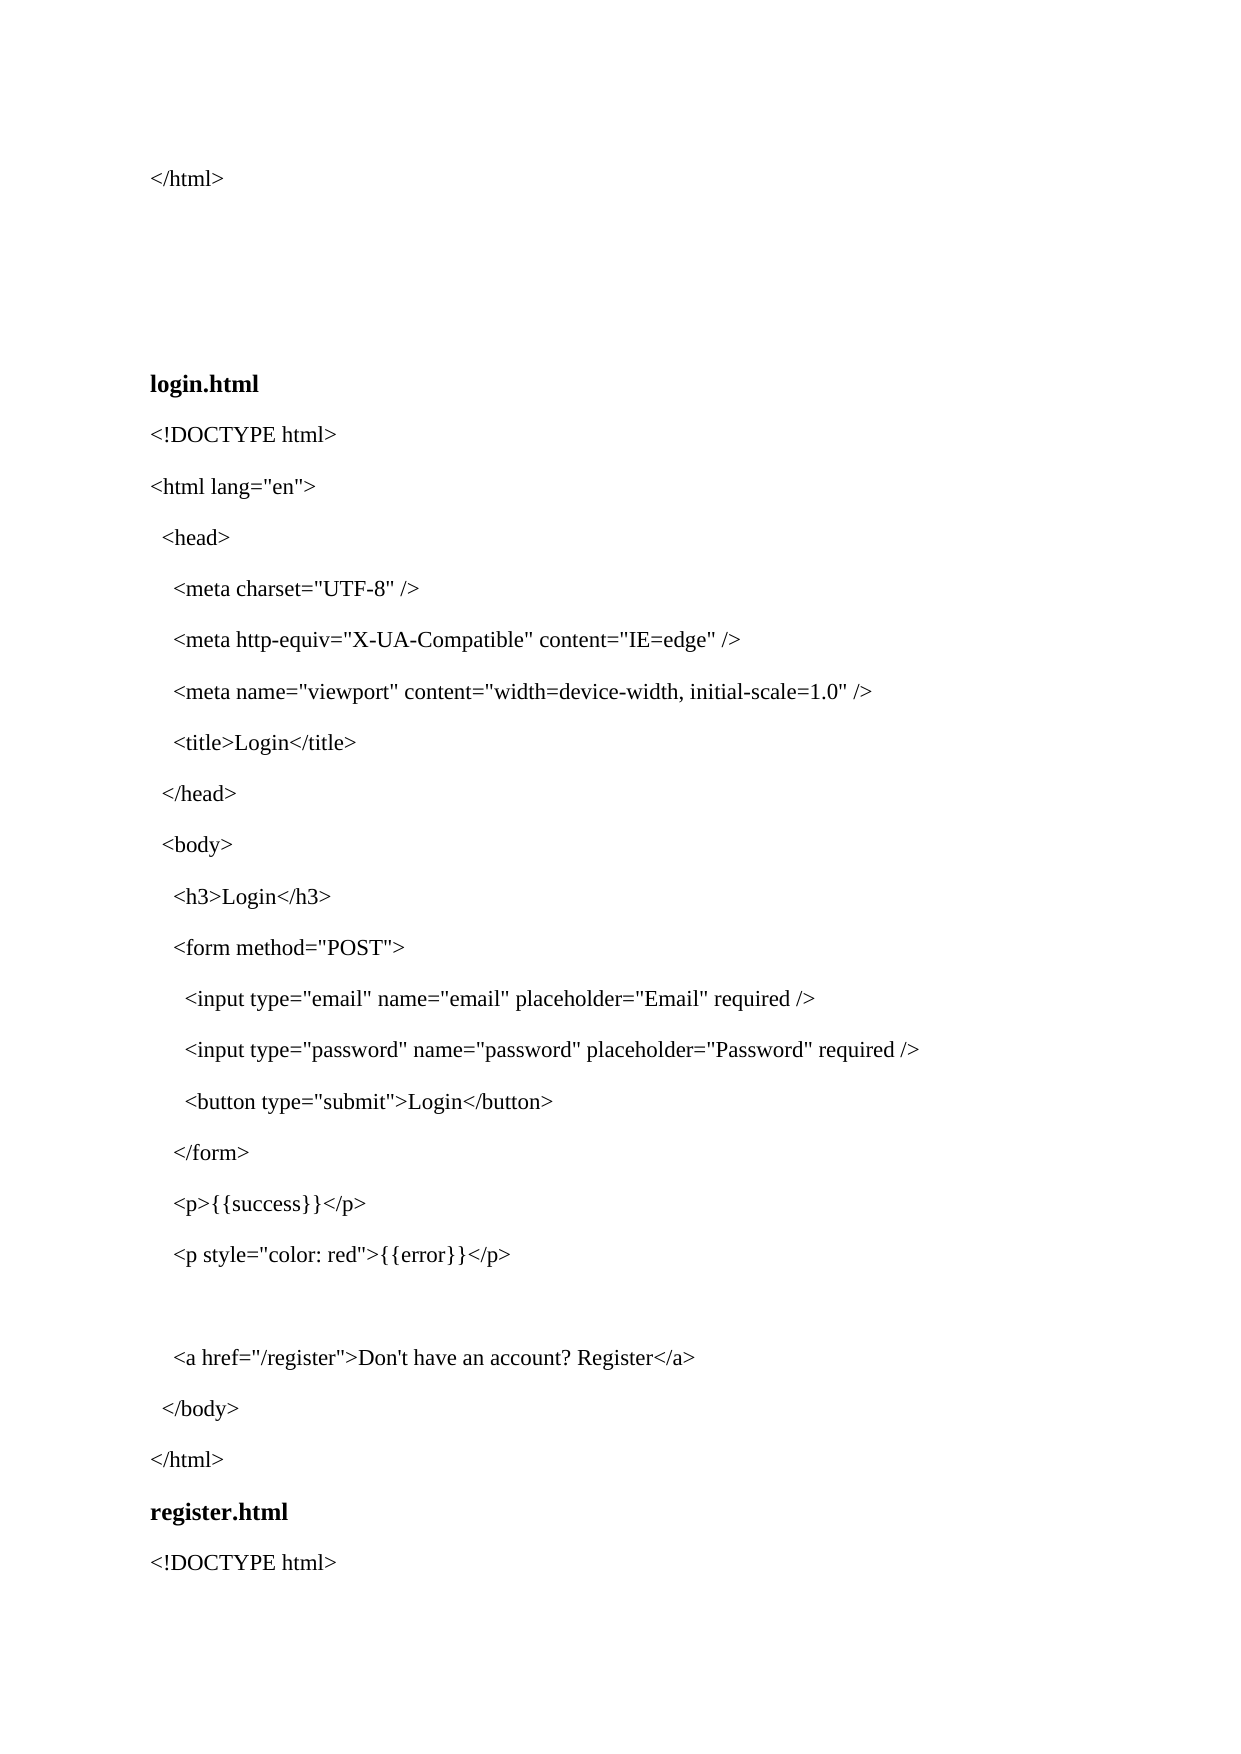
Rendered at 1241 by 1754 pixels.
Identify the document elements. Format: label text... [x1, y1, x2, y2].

text <p style="color: red">{{error}}</p> [150, 1238, 1090, 1271]
text register.html [150, 1495, 1090, 1527]
text <input type="email" name="email" placeholder="Email" required /> [150, 982, 1090, 1015]
text <a href="/register">Don't have an account? Register</a> [150, 1341, 1090, 1373]
text <meta charset="UTF-8" /> [150, 572, 1090, 605]
text <input type="password" name="password" placeholder="Password" required /> [150, 1033, 1090, 1066]
text <title>Login</title> [150, 726, 1090, 758]
text <button type="submit">Login</button> [150, 1085, 1090, 1117]
text <h3>Login</h3> [150, 880, 1090, 912]
text <!DOCTYPE html> [150, 1546, 1090, 1579]
text <html lang="en"> [150, 470, 1090, 502]
text login.html [150, 367, 1090, 399]
text <form method="POST"> [150, 931, 1090, 963]
text <head> [150, 521, 1090, 553]
text <meta name="viewport" content="width=device-width, initial-scale=1.0" /> [150, 675, 1090, 707]
text </body> [150, 1392, 1090, 1425]
text <!DOCTYPE html> [150, 418, 1090, 451]
text </html> [150, 1443, 1090, 1476]
text </form> [150, 1136, 1090, 1168]
text <p>{{success}}</p> [150, 1187, 1090, 1220]
text <meta http-equiv="X-UA-Compatible" content="IE=edge" /> [150, 623, 1090, 656]
text </html> [150, 162, 1090, 194]
text </head> [150, 777, 1090, 810]
text <body> [150, 828, 1090, 861]
